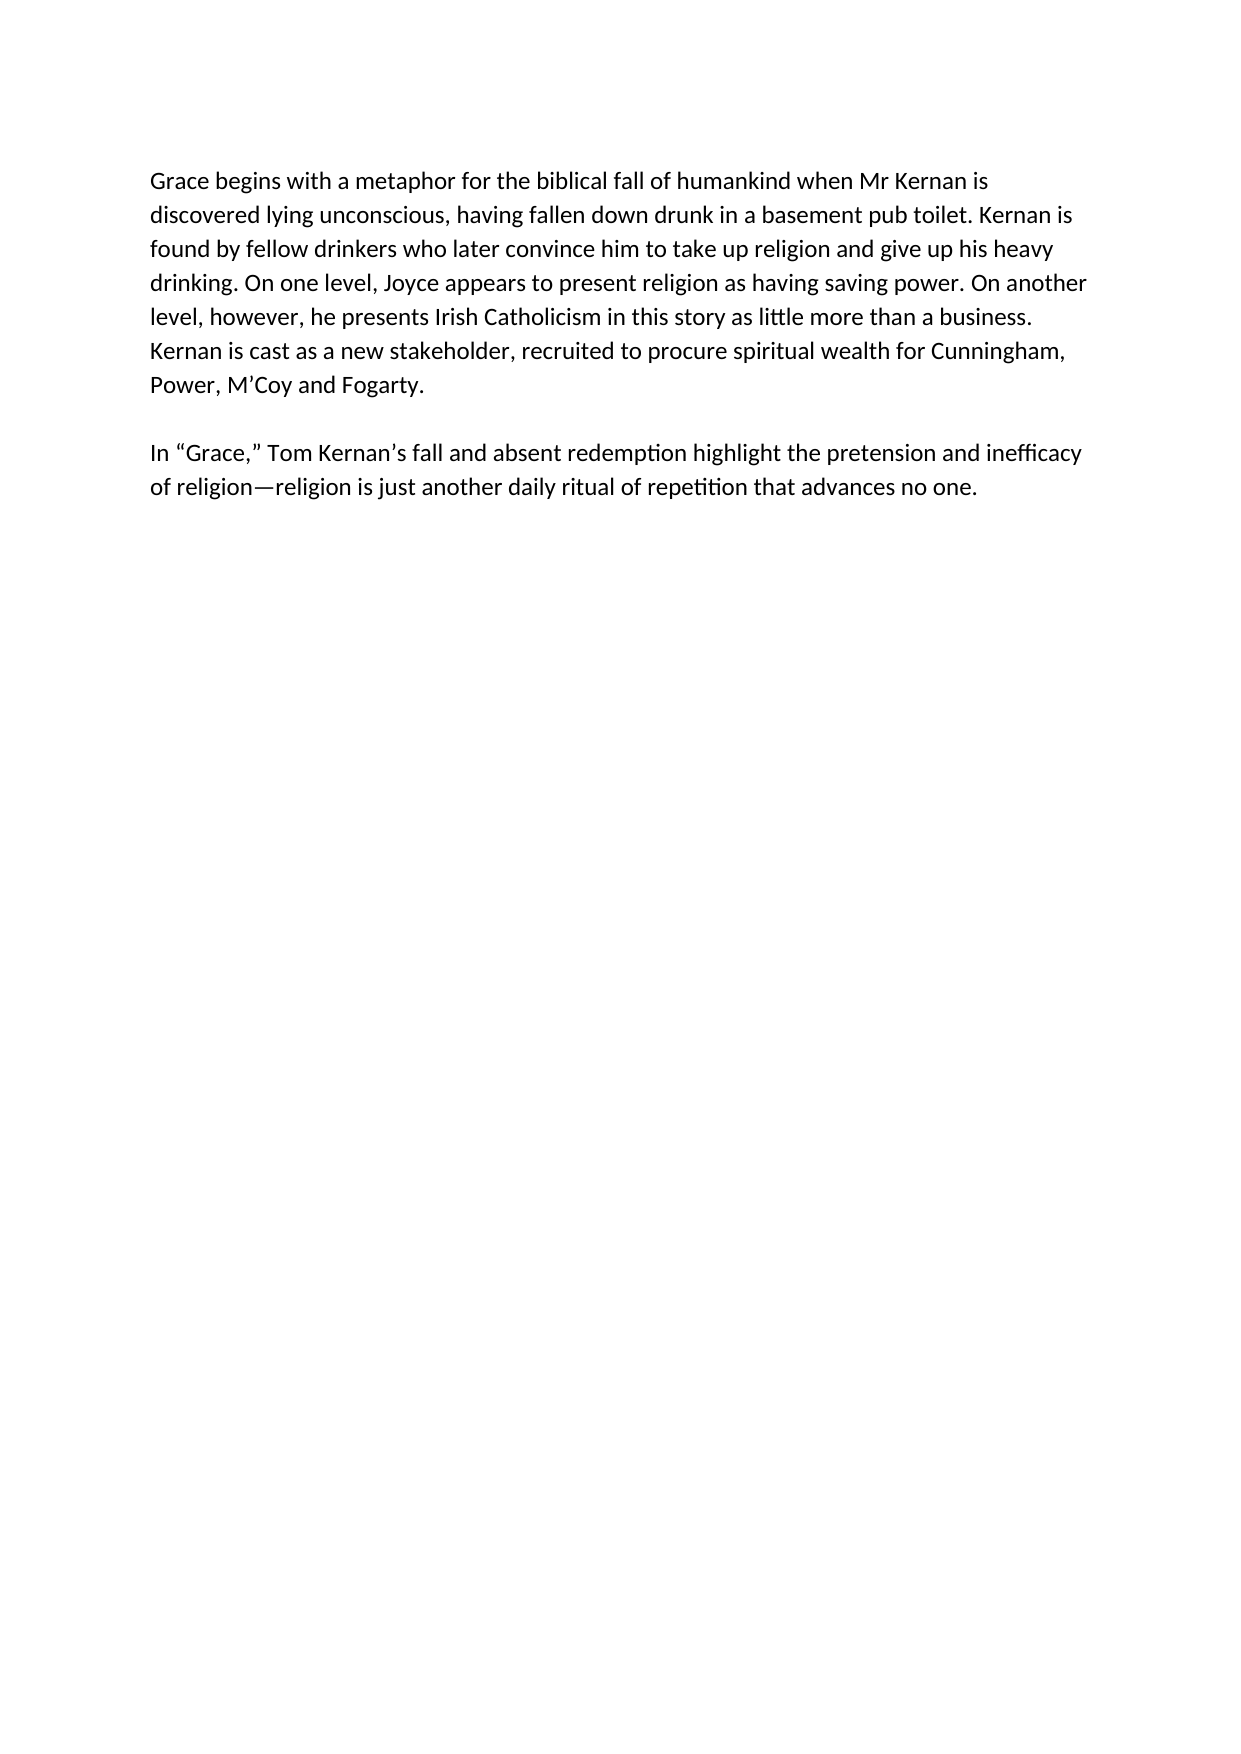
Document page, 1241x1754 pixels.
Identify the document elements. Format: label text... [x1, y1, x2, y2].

text In “Grace,” Tom Kernan’s fall and absent redemption highlight the pretension and inefficacy of religion—religion is just another daily ritual of repetition that advances no one. [150, 436, 1090, 503]
text Grace begins with a metaphor for the biblical fall of humankind when Mr Kernan is discovered lying unconscious, having fallen down drunk in a basement pub toilet. Kernan is found by fellow drinkers who later convince him to take up religion and give up his heavy drinking. On one level, Joyce appears to present religion as having saving power. On another level, however, he presents Irish Catholicism in this story as little more than a business. Kernan is cast as a new stakeholder, recruited to procure spiritual wealth for Cunningham, Power, M’Coy and Fogarty. [150, 164, 1090, 402]
